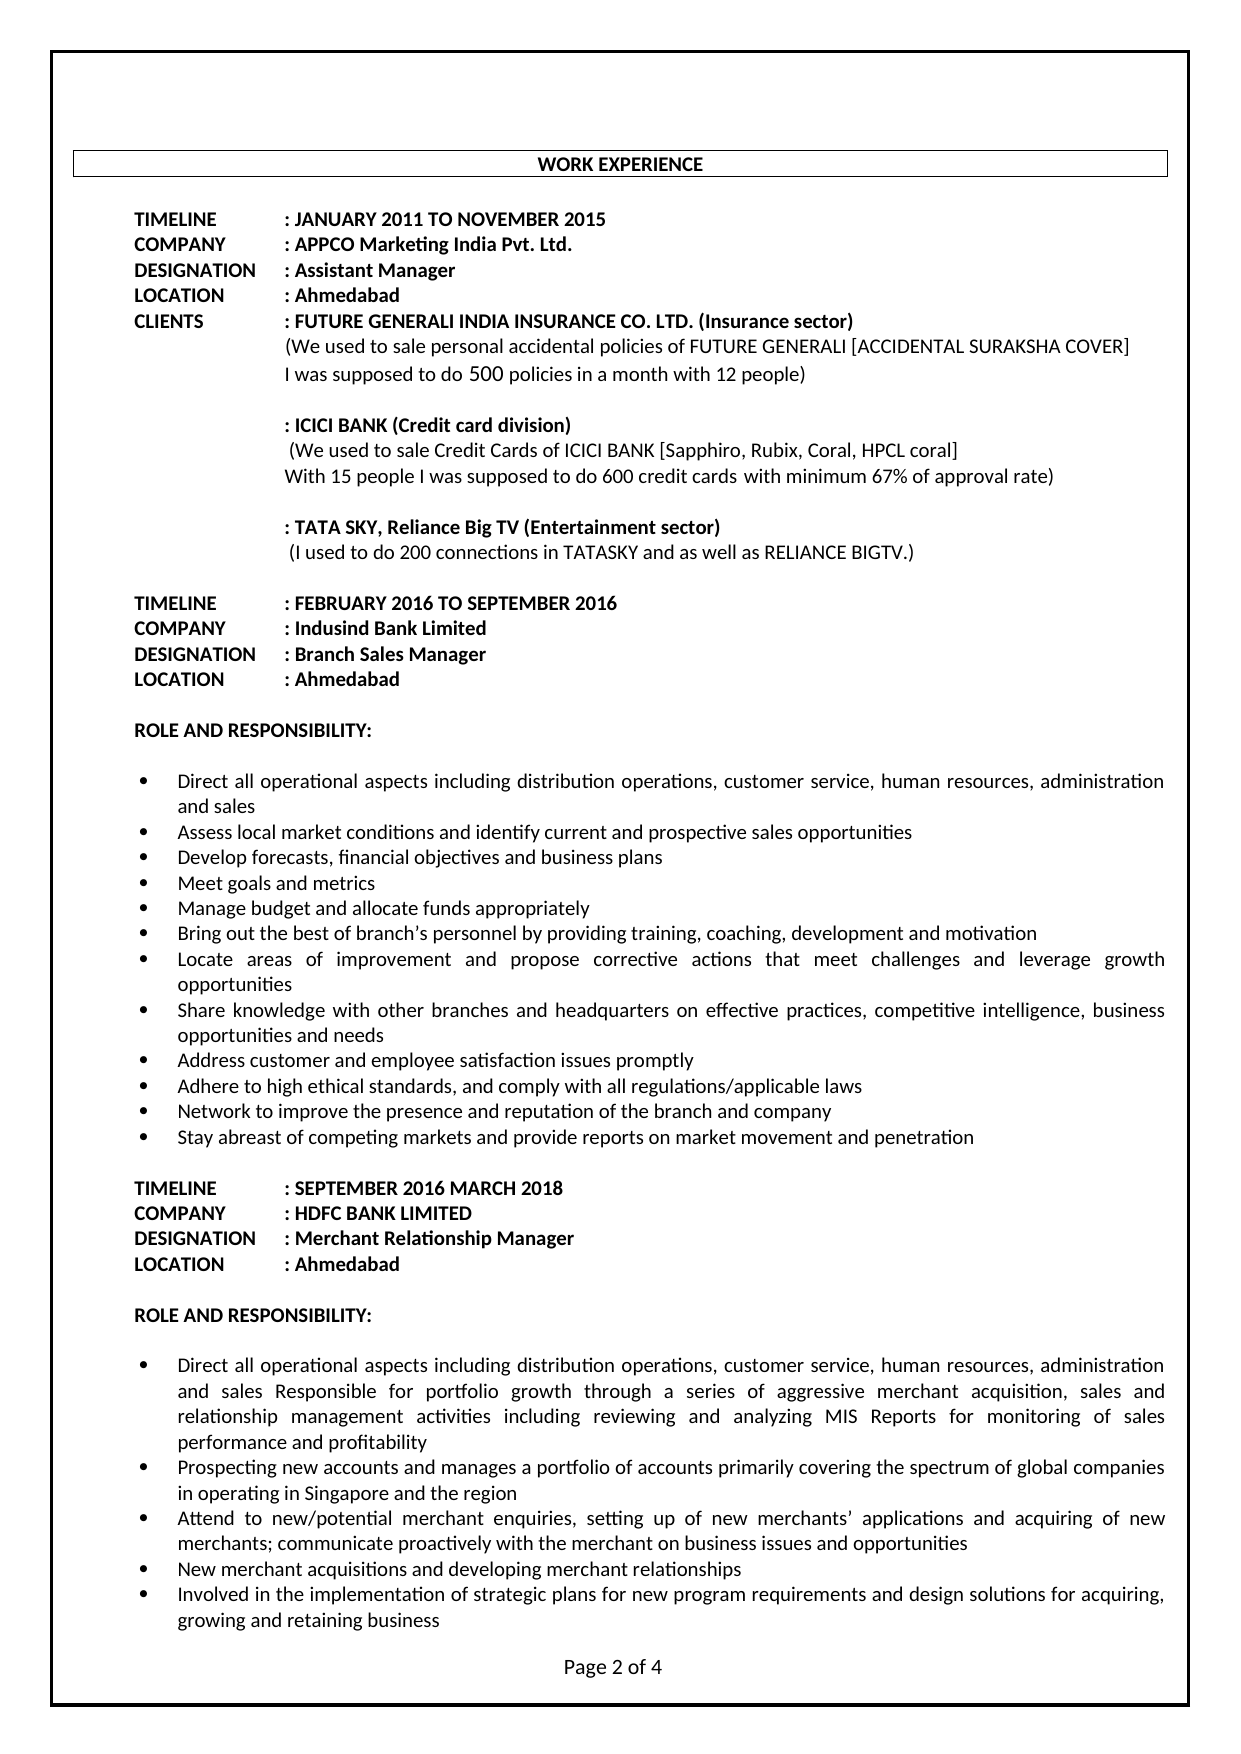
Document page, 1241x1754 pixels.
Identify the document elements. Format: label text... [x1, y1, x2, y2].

text : TATA SKY, Reliance Big TV (Entertainment sector) [233, 514, 1161, 539]
text COMPANY : HDFC BANK LIMITED [59, 1200, 1161, 1226]
list Attend to new/potential merchant enquiries, setting up of new merchants’ applications and acquiring of new merchants; communicate proactively with the merchant on business issues and opportunities [140, 1505, 1167, 1556]
text DESIGNATION : Branch Sales Manager [83, 641, 1161, 666]
text TIMELINE : SEPTEMBER 2016 MARCH 2018 [59, 1175, 1161, 1200]
text TIMELINE : JANUARY 2011 TO NOVEMBER 2015 [59, 206, 1161, 232]
text TIMELINE : FEBRUARY 2016 TO SEPTEMBER 2016 [59, 590, 1161, 616]
list Locate areas of improvement and propose corrective actions that meet challenges and leverage growth opportunities [140, 946, 1167, 997]
list Meet goals and metrics [140, 870, 1167, 895]
list Direct all operational aspects including distribution operations, customer service, human resources, administration and sales [140, 768, 1167, 819]
text COMPANY : APPCO Marketing India Pvt. Ltd. [59, 232, 1161, 257]
list Assess local market conditions and identify current and prospective sales opportunities [140, 819, 1167, 844]
list Stay abreast of competing markets and provide reports on market movement and penetration [140, 1124, 1167, 1149]
text LOCATION : Ahmedabad [83, 1251, 1161, 1276]
list Prospecting new accounts and manages a portfolio of accounts primarily covering the spectrum of global companies in operating in Singapore and the region [140, 1454, 1167, 1505]
text (I used to do 200 connections in TATASKY and as well as RELIANCE BIGTV.) [233, 539, 1161, 565]
text DESIGNATION : Merchant Relationship Manager [83, 1226, 1161, 1251]
text ROLE AND RESPONSIBILITY: [87, 1302, 1167, 1327]
list Address customer and employee satisfaction issues promptly [140, 1048, 1167, 1073]
text (We used to sale personal accidental policies of FUTURE GENERALI [ACCIDENTAL SURAKSHA COVER] [83, 333, 1161, 359]
list Involved in the implementation of strategic plans for new program requirements and design solutions for acquiring, growing and retaining business [140, 1581, 1167, 1632]
text DESIGNATION : Assistant Manager [59, 257, 1161, 282]
text COMPANY : Indusind Bank Limited [59, 616, 1161, 641]
text I was supposed to do 500 policies in a month with 12 people) [83, 359, 1161, 387]
text (We used to sale Credit Cards of ICICI BANK [Sapphiro, Rubix, Coral, HPCL coral] [233, 438, 1161, 463]
text ROLE AND RESPONSIBILITY: [83, 717, 1161, 743]
list New merchant acquisitions and developing merchant relationships [140, 1556, 1167, 1581]
text : ICICI BANK (Credit card division) [233, 412, 1161, 438]
list Bring out the best of branch’s personnel by providing training, coaching, development and motivation [140, 921, 1167, 946]
list Direct all operational aspects including distribution operations, customer service, human resources, administration and sales Responsible for portfolio growth through a series of aggressive merchant acquisition, sales and relationship management activities including reviewing and analyzing MIS Reports for monitoring of sales performance and profitability [140, 1353, 1167, 1454]
list Develop forecasts, financial objectives and business plans [140, 844, 1167, 870]
list Share knowledge with other branches and headquarters on effective practices, competitive intelligence, business opportunities and needs [140, 997, 1167, 1048]
text WORK EXPERIENCE [74, 151, 1167, 176]
text With 15 people I was supposed to do 600 credit cards with minimum 67% of approval rate) [83, 463, 1161, 488]
list Manage budget and allocate funds appropriately [140, 895, 1167, 921]
text LOCATION : Ahmedabad [59, 282, 1161, 308]
text CLIENTS : FUTURE GENERALI INDIA INSURANCE CO. LTD. (Insurance sector) [59, 308, 1161, 333]
text LOCATION : Ahmedabad [83, 666, 1161, 692]
list Adhere to high ethical standards, and comply with all regulations/applicable laws [140, 1073, 1167, 1098]
list Network to improve the presence and reputation of the branch and company [140, 1098, 1167, 1124]
